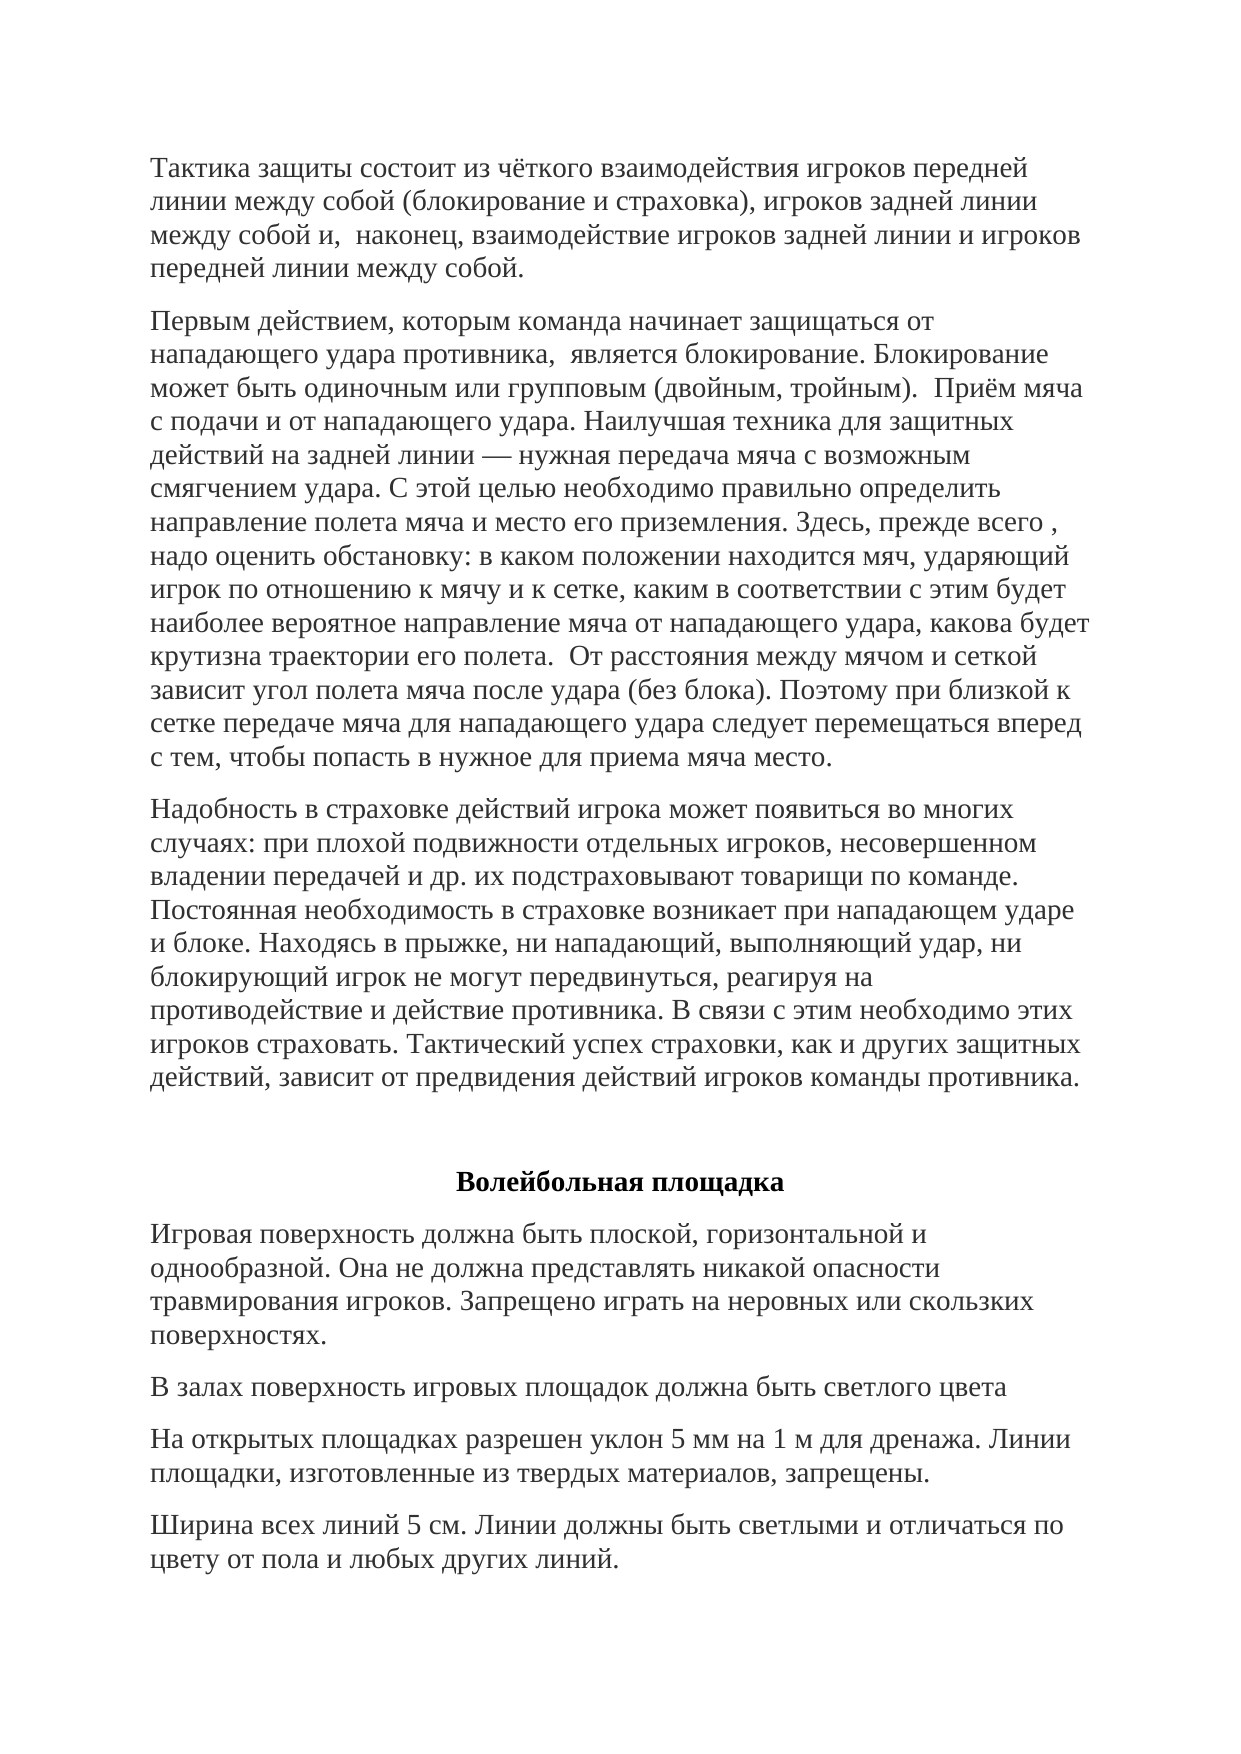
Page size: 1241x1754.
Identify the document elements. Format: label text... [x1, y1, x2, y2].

text В залах поверхность игровых площадок должна быть светлого цвета [150, 1369, 1090, 1403]
text Надобность в страховке действий игрока может появиться во многих случаях: при плохой подвижности отдельных игроков, несовершенном владении передачей и др. их подстраховывают товарищи по команде. Постоянная необходимость в страховке возникает при нападающем ударе и блоке. Находясь в прыжке, ни нападающий, выполняющий удар, ни блокирующий игрок не могут передвинуться, реагируя на противодействие и действие противника. В связи с этим необходимо этих игроков страховать. Тактический успех страховки, как и других защитных действий, зависит от предвидения действий игроков команды противника. [150, 791, 1090, 1093]
text На открытых площадках разрешен уклон 5 мм на 1 м для дренажа. Линии площадки, изготовленные из твердых материалов, запрещены. [150, 1422, 1090, 1489]
text Игровая поверхность должна быть плоской, горизонтальной и однообразной. Она не должна представлять никакой опасности травмирования игроков. Запрещено играть на неровных или скользких поверхностях. [150, 1216, 1090, 1351]
text Волейбольная площадка [150, 1164, 1090, 1198]
text Первым действием, которым команда начинает защищаться от нападающего удара противника, является блокирование. Блокирование может быть одиночным или групповым (двойным, тройным). Приём мяча с подачи и от нападающего удара. Наилучшая техника для защитных действий на задней линии — нужная передача мяча с возможным смягчением удара. С этой целью необходимо правильно определить направление полета мяча и место его приземления. Здесь, прежде всего , надо оценить обстановку: в каком положении находится мяч, ударяющий игрок по отношению к мячу и к сетке, каким в соответствии с этим будет наиболее вероятное направление мяча от нападающего удара, какова будет крутизна траектории его полета. От расстояния между мячом и сеткой зависит угол полета мяча после удара (без блока). Поэтому при близкой к сетке передаче мяча для нападающего удара следует перемещаться вперед с тем, чтобы попасть в нужное для приема мяча место. [150, 303, 1090, 772]
text Тактика защиты состоит из чёткого взаимодействия игроков передней линии между собой (блокирование и страховка), игроков задней линии между собой и, наконец, взаимодействие игроков задней линии и игроков передней линии между собой. [150, 150, 1090, 284]
text Ширина всех линий 5 см. Линии должны быть светлыми и отличаться по цвету от пола и любых других линий. [150, 1507, 1090, 1574]
